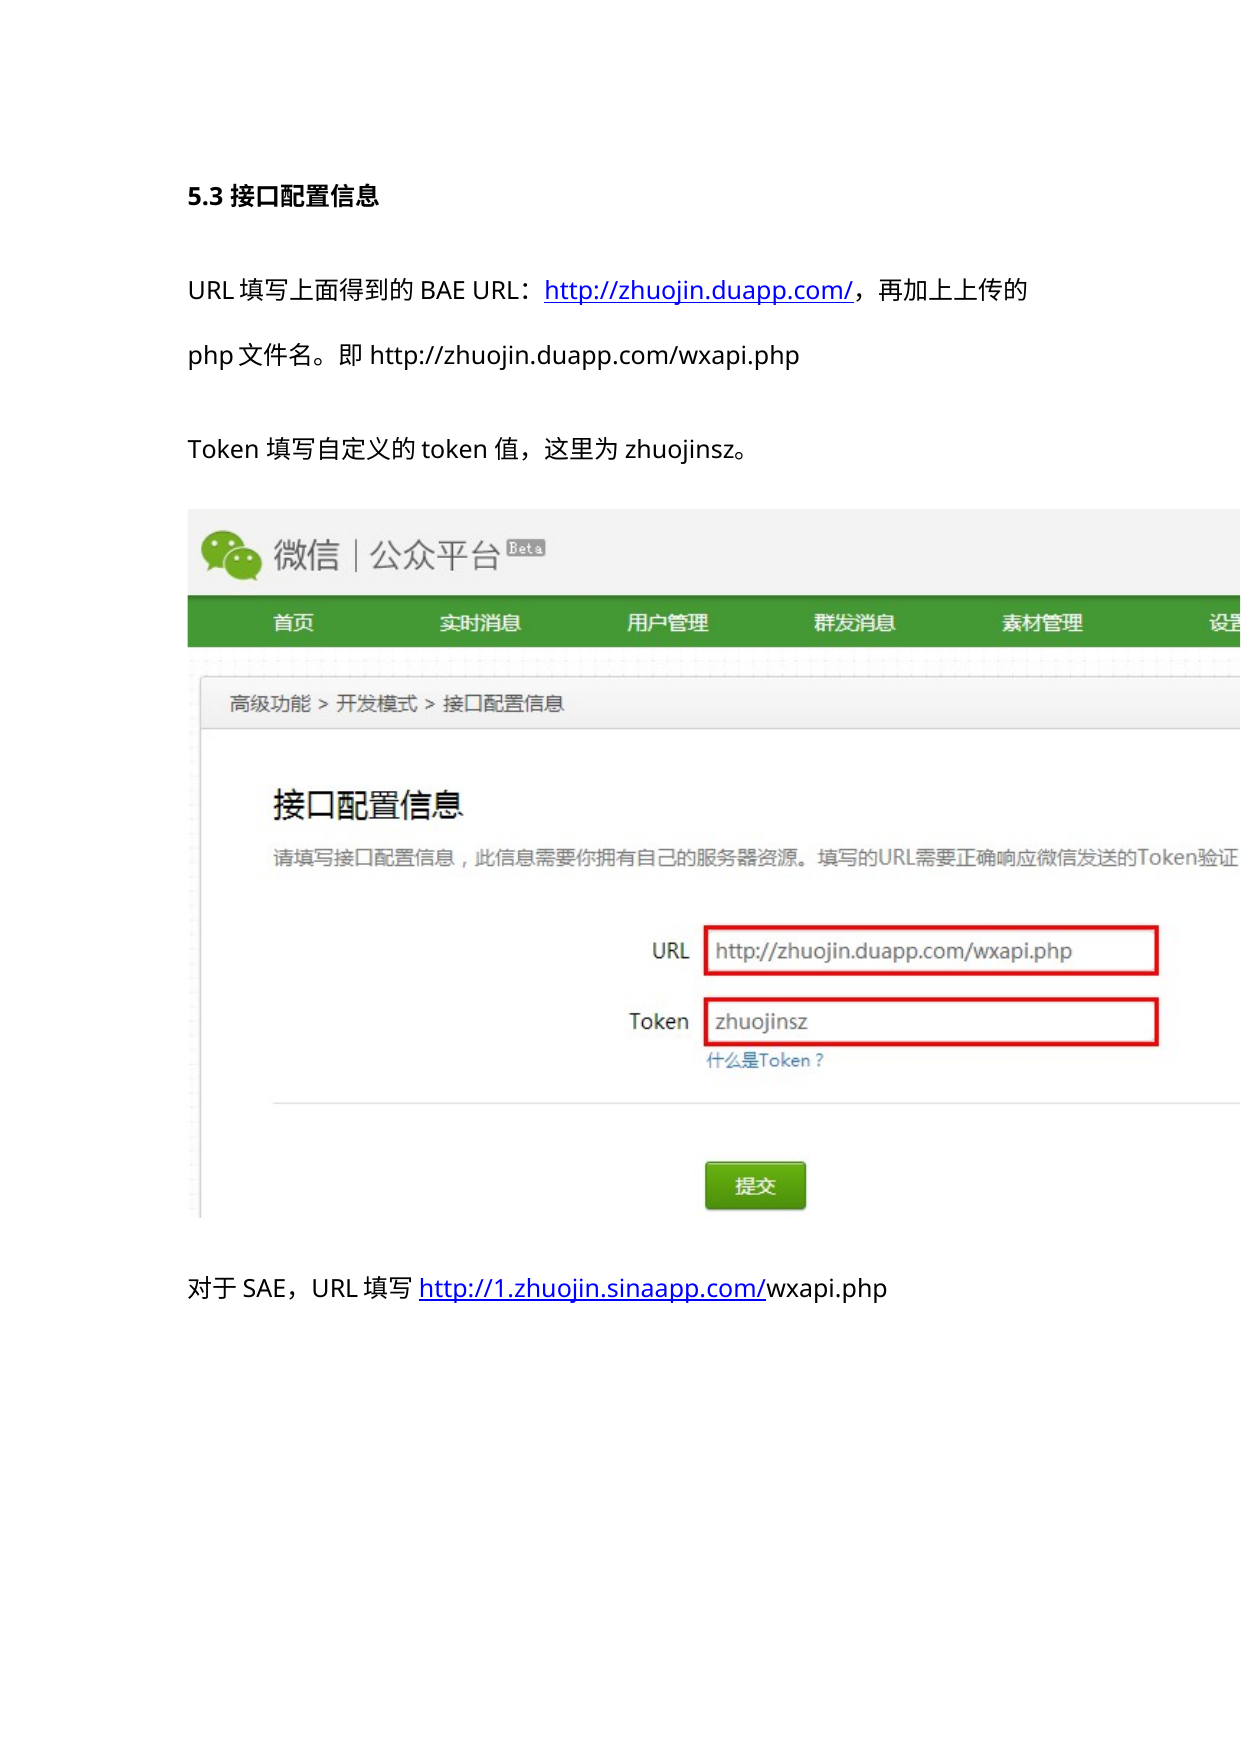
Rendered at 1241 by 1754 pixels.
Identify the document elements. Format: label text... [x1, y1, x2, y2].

text URL填写上面得到的BAE URL：http://zhuojin.duapp.com/，再加上上传的php文件名。即 http://zhuojin.duapp.com/wxapi.php [187, 256, 1053, 386]
text 对于SAE，URL填写 http://1.zhuojin.sinaapp.com/wxapi.php [187, 1254, 1053, 1319]
text 5.3 接口配置信息 [187, 162, 1053, 227]
picture [187, 509, 1241, 1218]
text Token 填写自定义的token 值，这里为zhuojinsz。 [187, 415, 1053, 480]
